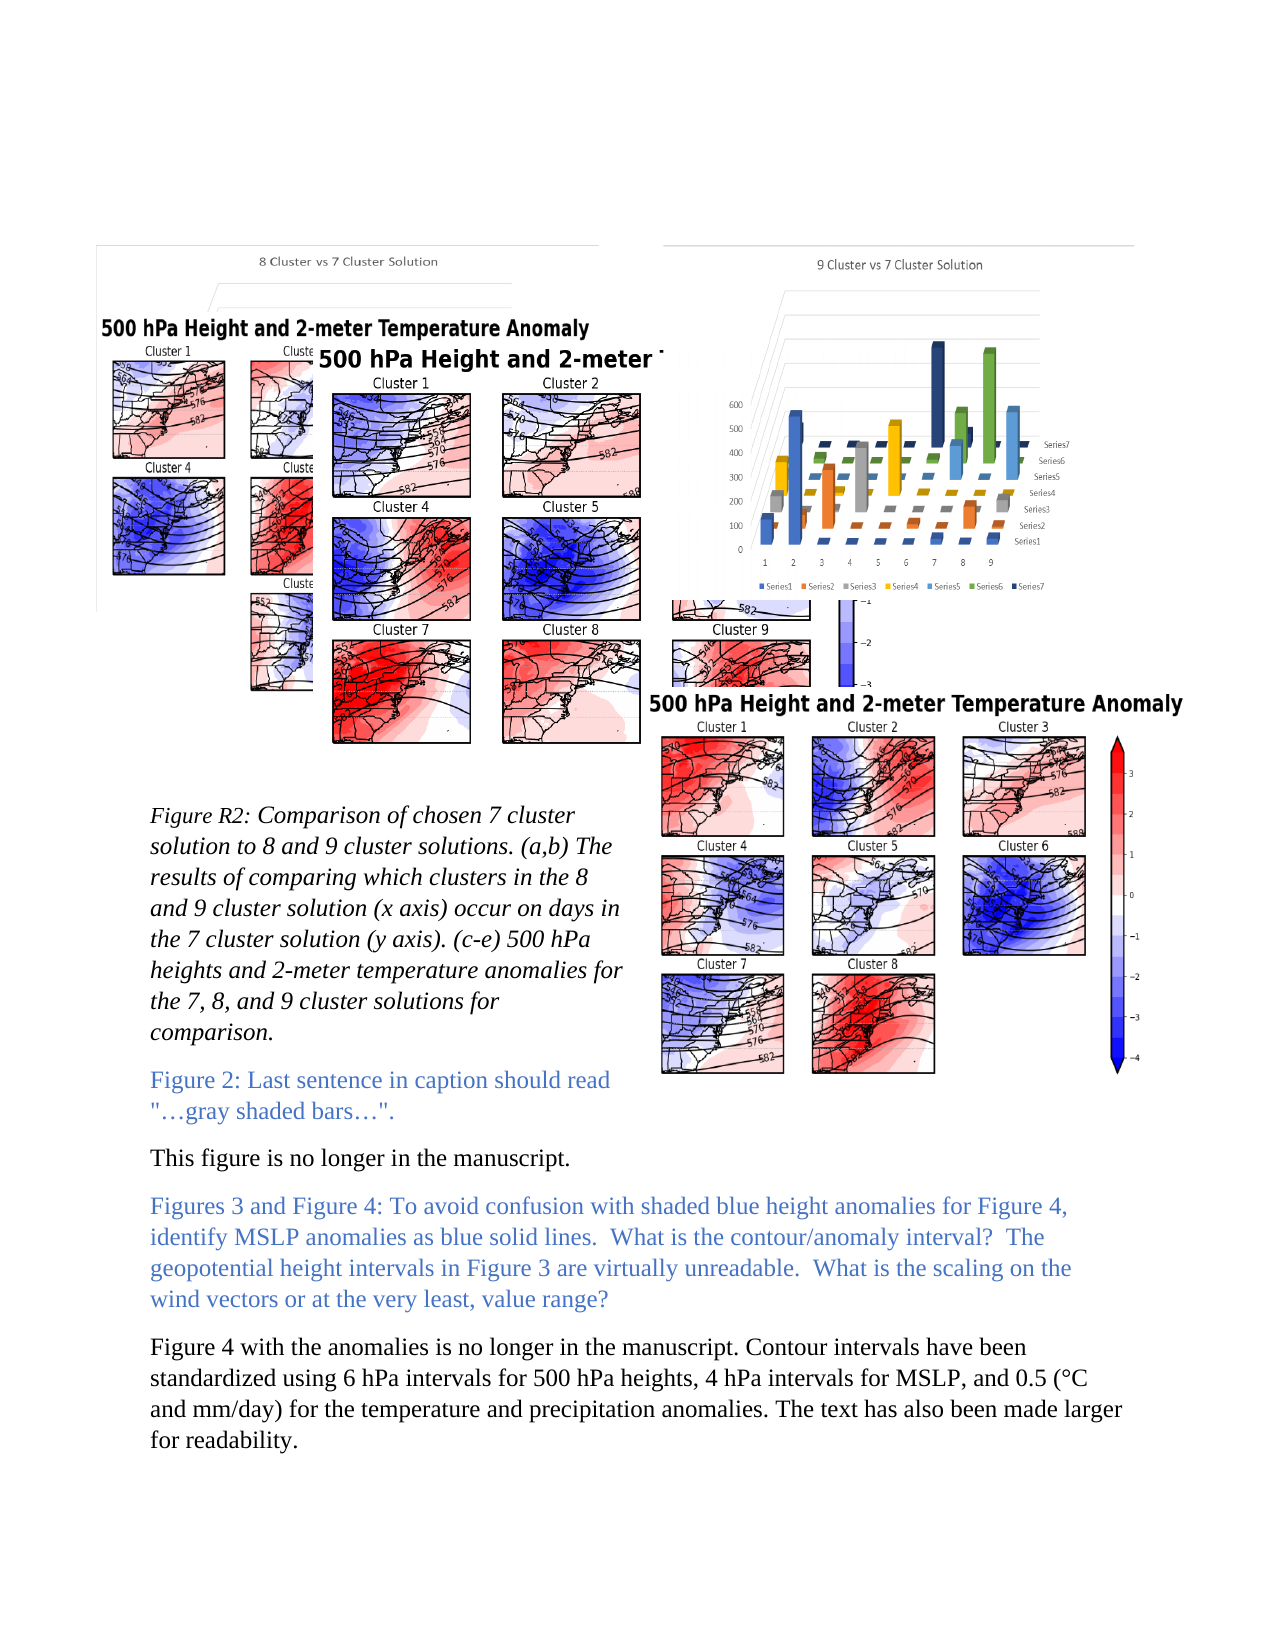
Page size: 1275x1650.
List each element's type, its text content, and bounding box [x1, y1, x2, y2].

text Figures 3 and Figure 4: To avoid confusion with shaded blue height anomalies for Figure 4, identify MSLP anomalies as blue solid lines. What is the contour/anomaly interval? The geopotential height intervals in Figure 3 are virtually unreadable. What is the scaling on the wind vectors or at the very least, value range? [150, 1191, 1125, 1313]
text Figure 2: Last sentence in caption should read "…gray shaded bars…". [150, 1065, 1125, 1124]
text This figure is no longer in the manuscript. [150, 1143, 1125, 1172]
picture [95, 245, 1185, 1075]
text Figure R2: Comparison of chosen 7 cluster solution to 8 and 9 cluster solutions. (a,b) The results of comparing which clusters in the 8 and 9 cluster solution (x axis) occur on days in the 7 cluster solution (y axis). (c-e) 500 hPa heights and 2-meter temperature anomalies for the 7, 8, and 9 cluster solutions for comparison. [150, 800, 643, 1046]
text Figure 4 with the anomalies is no longer in the manuscript. Contour intervals have been standardized using 6 hPa intervals for 500 hPa heights, 4 hPa intervals for MSLP, and 0.5 (°C and mm/day) for the temperature and precipitation anomalies. The text has also been made larger for readability. [150, 1332, 1125, 1454]
